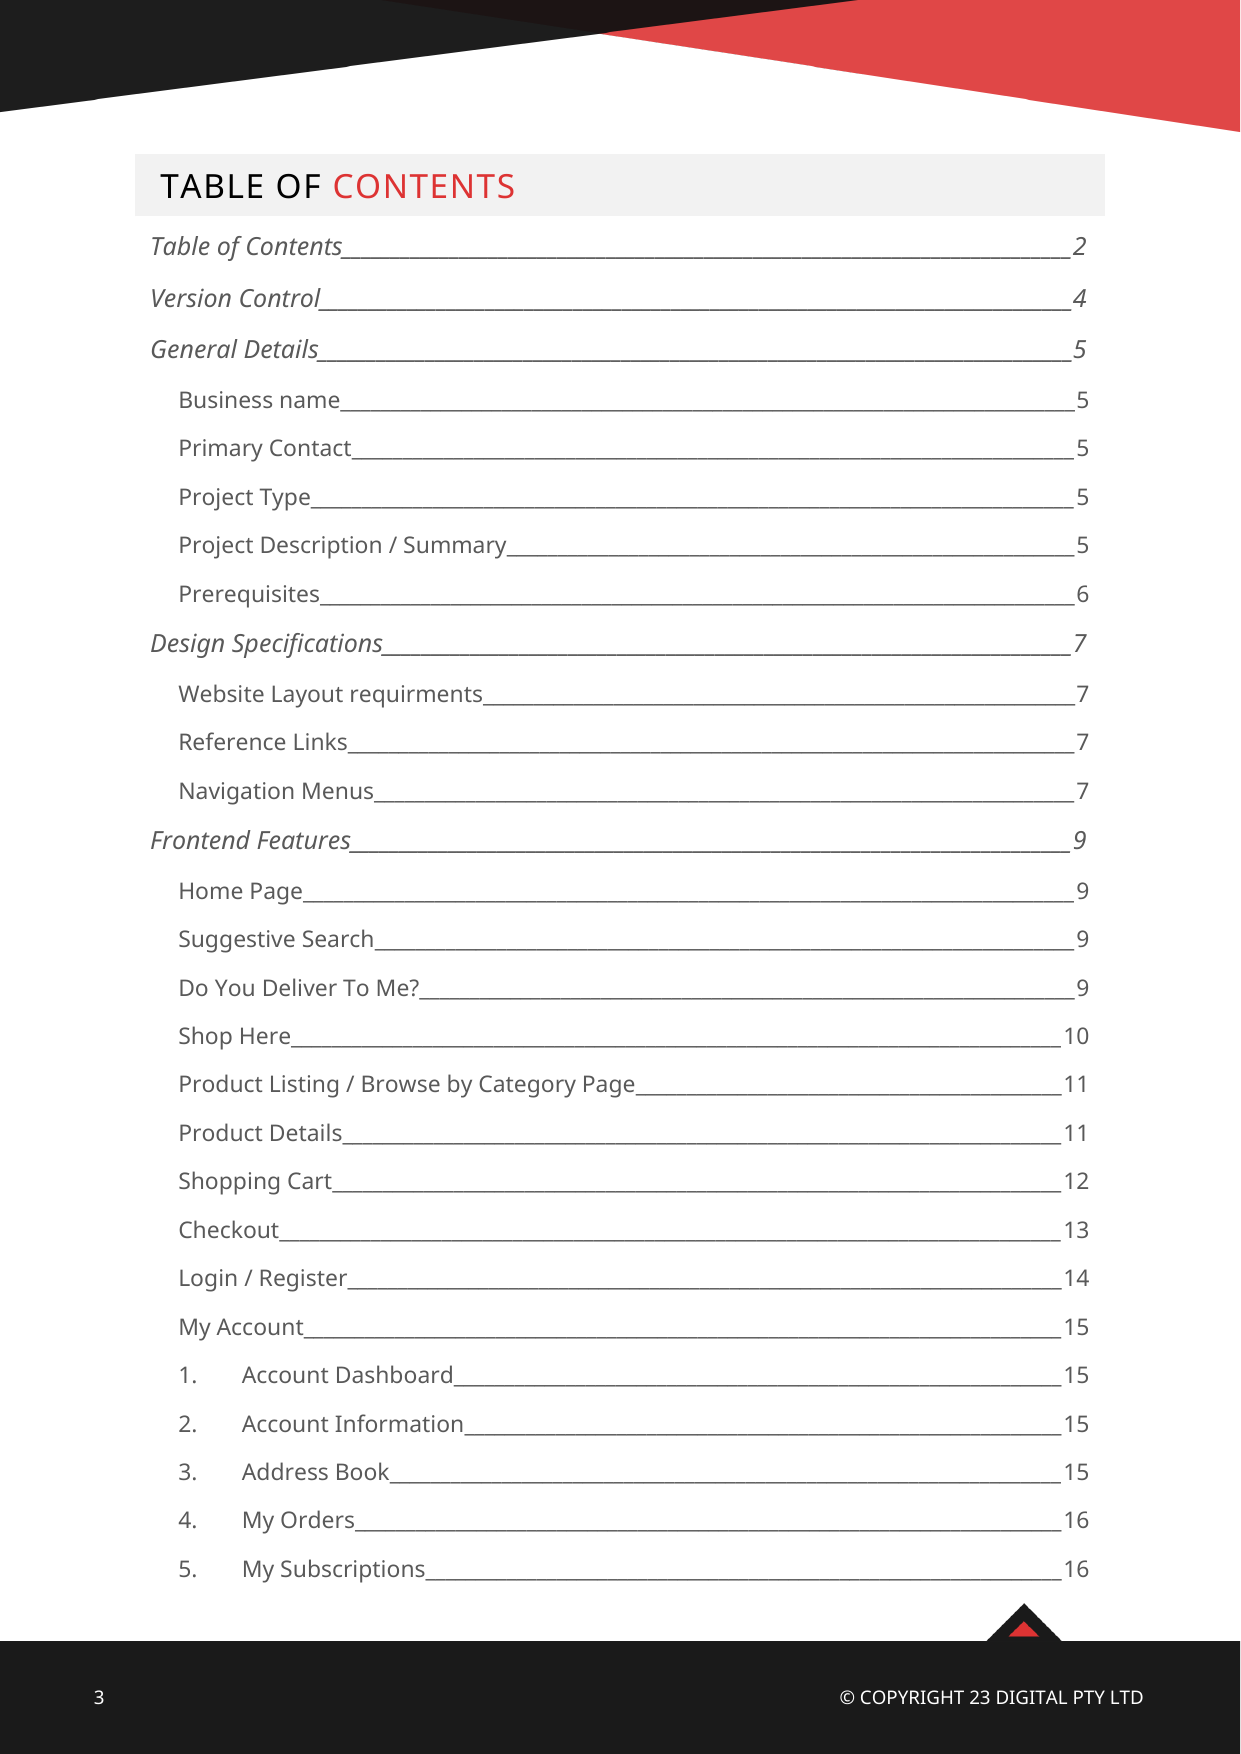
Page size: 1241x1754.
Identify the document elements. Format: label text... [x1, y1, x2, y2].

text Website Layout requirments 7 [178, 678, 1090, 709]
text Primary Contact 5 [178, 432, 1090, 463]
text 5. My Subscriptions 16 [178, 1553, 1090, 1584]
text Checkout 13 [178, 1214, 1090, 1245]
text Business name 5 [178, 384, 1090, 415]
text Shopping Cart 12 [178, 1165, 1090, 1197]
text Product Details 11 [178, 1117, 1090, 1148]
text Navigation Menus 7 [178, 774, 1090, 806]
text Version Control 4 [150, 281, 1090, 314]
text Frontend Features 9 [150, 823, 1090, 857]
text Product Listing / Browse by Category Page 11 [178, 1068, 1090, 1100]
picture [0, 1603, 1241, 1754]
text 4. My Orders 16 [178, 1504, 1090, 1536]
text Do You Deliver To Me? 9 [178, 972, 1090, 1003]
text Login / Register 14 [178, 1262, 1090, 1293]
text My Account 15 [178, 1311, 1090, 1342]
text Reference Links 7 [178, 726, 1090, 757]
text Prerequisites 6 [178, 578, 1090, 609]
text Design Specifications 7 [150, 626, 1090, 660]
text Project Type 5 [178, 481, 1090, 512]
text General Details 5 [150, 332, 1090, 366]
text Home Page 9 [178, 875, 1090, 906]
text Project Description / Summary 5 [178, 529, 1090, 560]
text Shop Here 10 [178, 1020, 1090, 1051]
text 2. Account Information 15 [178, 1407, 1090, 1439]
text 1. Account Dashboard 15 [178, 1359, 1090, 1390]
text 3. Address Book 15 [178, 1456, 1090, 1487]
subtitle Table of Contents [142, 161, 1098, 210]
text Suggestive Search 9 [178, 923, 1090, 954]
text Table of Contents 2 [150, 229, 1090, 263]
picture [0, 0, 1241, 133]
